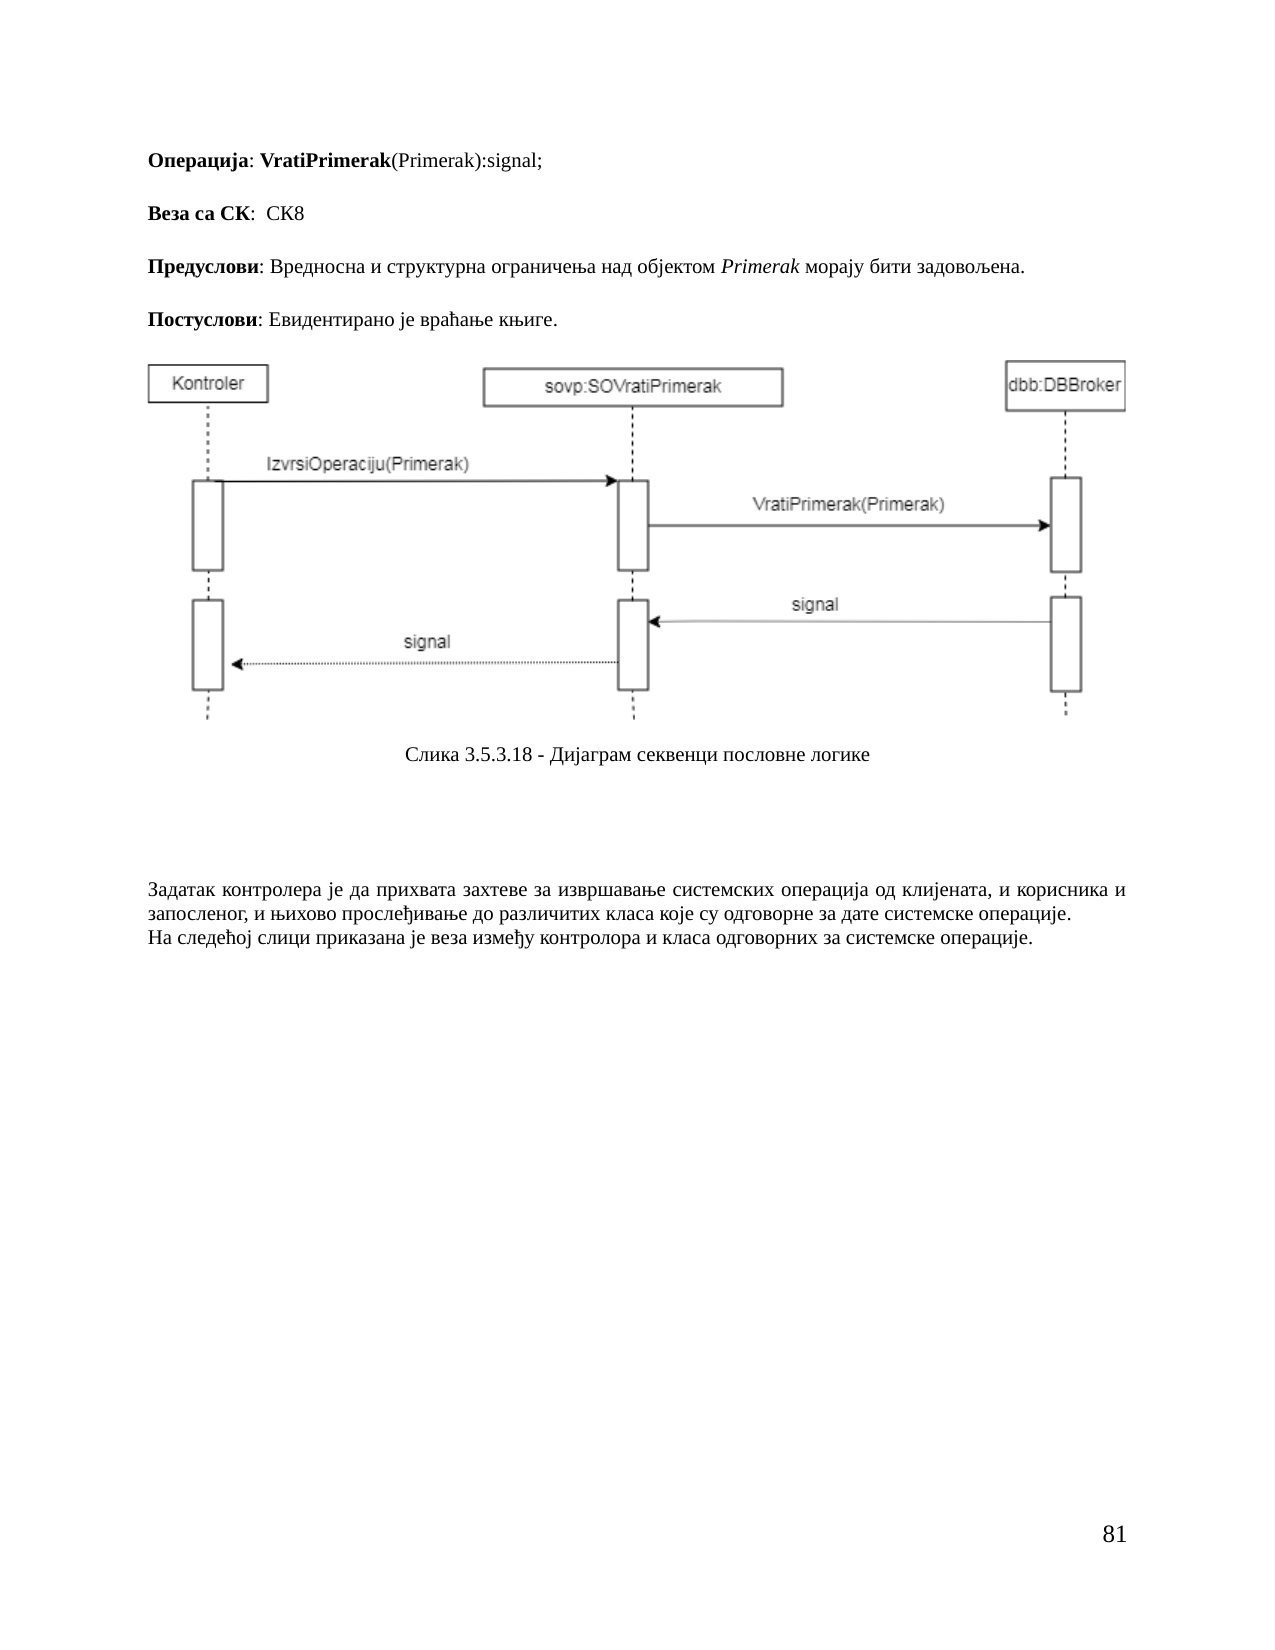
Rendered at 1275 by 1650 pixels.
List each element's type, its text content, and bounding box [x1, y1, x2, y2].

text Задатак контролера је да прихвата захтеве за извршавање системских операција од клијената, и корисника и запосленог, и њихово прослеђивање до различитих класа које су одговорне за дате системске операције. [148, 877, 1127, 925]
text На следећој слици приказана је веза између контролора и класа одговорних за системске операције. [148, 925, 1127, 949]
text Постуслови: Евидентирано је враћање књиге. [148, 307, 1127, 331]
text Предуслови: Вредносна и структурна ограничења над објектом Primerak морају бити задовољена. [148, 254, 1127, 278]
text Веза са СК: СК8 [148, 201, 1127, 225]
text Операција: VratiPrimerak(Primerak):signal; [148, 148, 1127, 172]
text Слика 3.5.3.18 - Дијаграм секвенци пословне логике [148, 742, 1127, 766]
picture [147, 360, 1126, 723]
